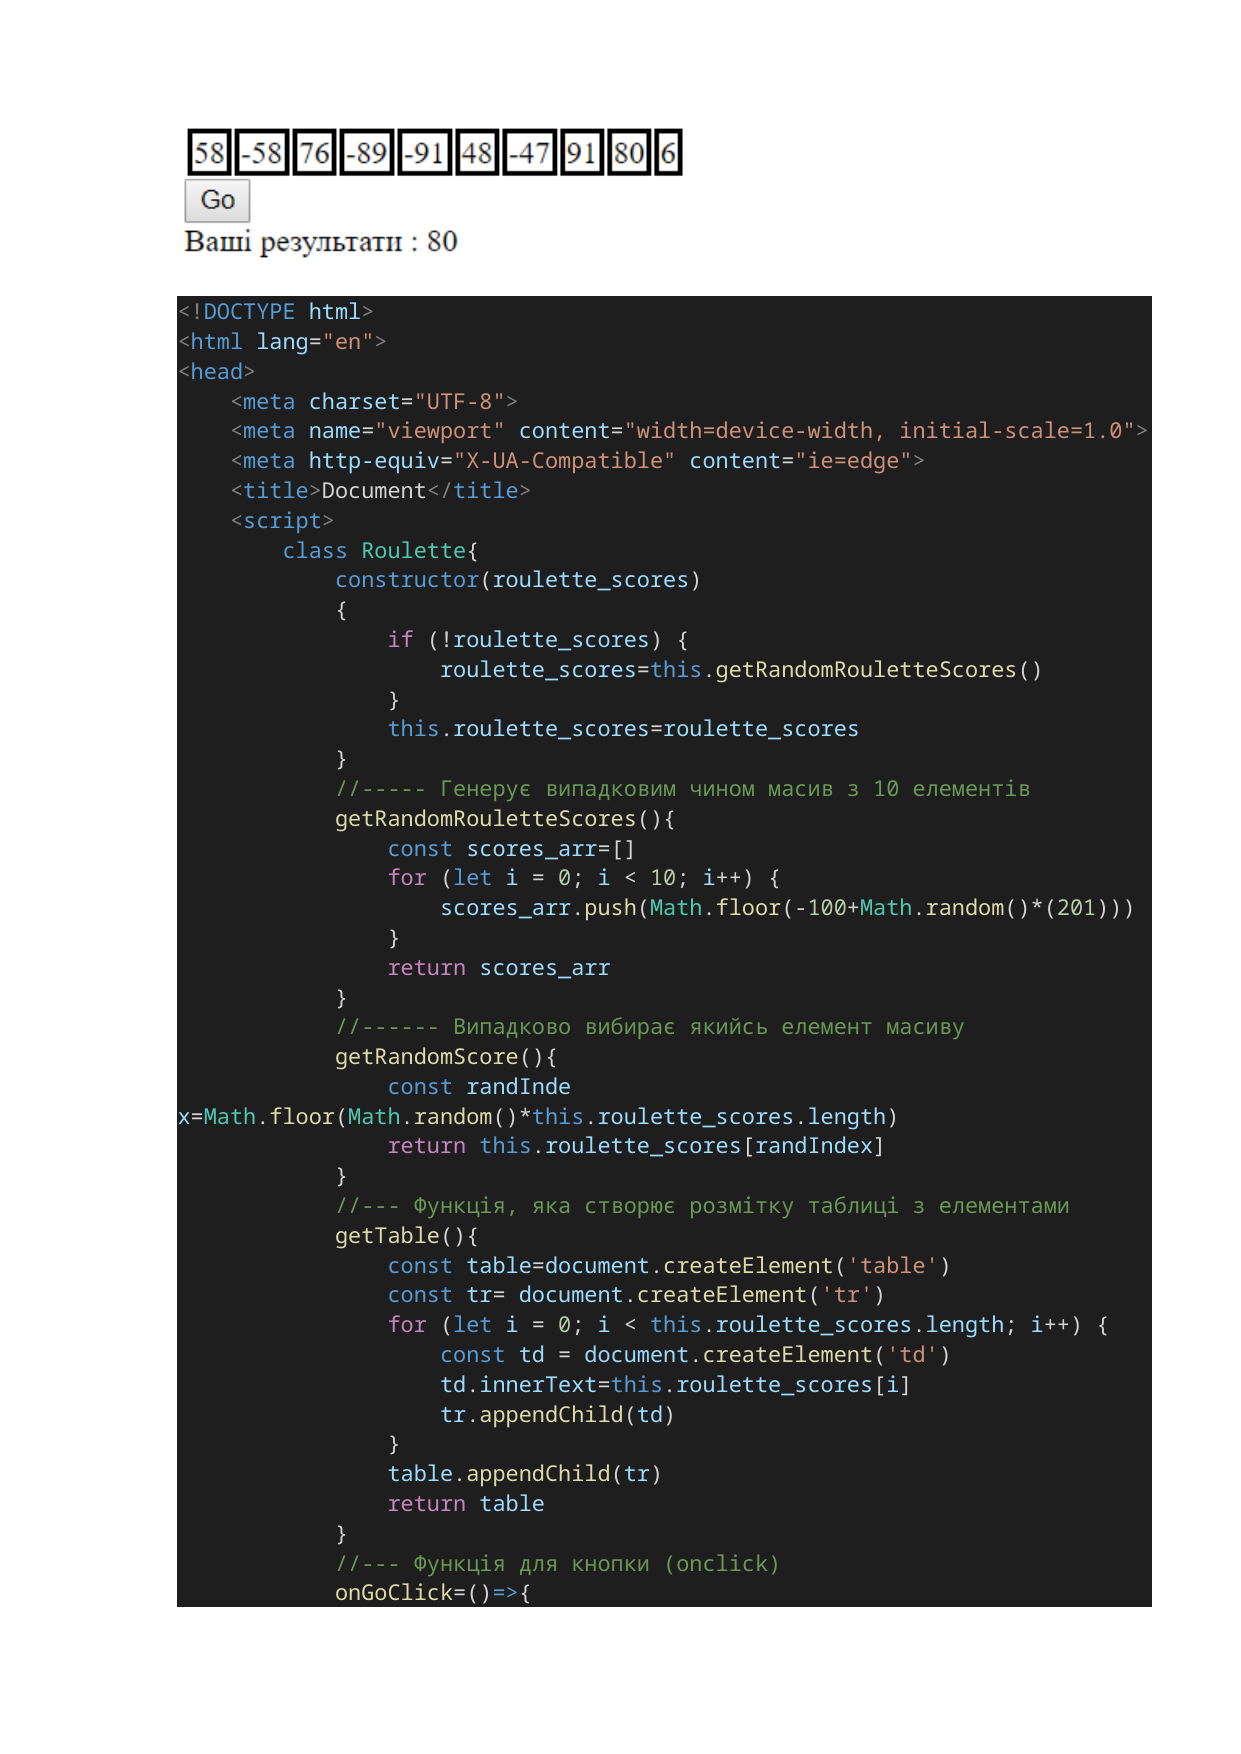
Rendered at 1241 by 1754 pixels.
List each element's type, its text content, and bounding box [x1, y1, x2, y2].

text onGoClick=()=>{ [177, 1577, 1152, 1607]
text } [177, 982, 1152, 1011]
text } [177, 743, 1152, 773]
text //----- Генерує випадковим чином масив з 10 елементів [177, 773, 1152, 803]
text this.roulette_scores=roulette_scores [177, 713, 1152, 743]
text constructor(roulette_scores) [177, 564, 1152, 594]
text <meta http-equiv="X-UA-Compatible" content="ie=edge"> [177, 445, 1152, 475]
text td.innerText=this.roulette_scores[i] [177, 1369, 1152, 1399]
text } [177, 922, 1152, 952]
text } [177, 684, 1152, 713]
text <meta charset="UTF-8"> [177, 386, 1152, 416]
text <!DOCTYPE html> [177, 296, 1152, 326]
text <title>Document</title> [177, 475, 1152, 505]
text } [177, 1518, 1152, 1548]
text //--- Функція, яка створює розмітку таблиці з елементами [177, 1190, 1152, 1220]
text getTable(){ [177, 1220, 1152, 1250]
text } [177, 1428, 1152, 1458]
text <head> [177, 356, 1152, 386]
text getRandomScore(){ [177, 1041, 1152, 1071]
text //------ Випадково вибирає якийсь елемент масиву [177, 1011, 1152, 1041]
text const table=document.createElement('table') [177, 1250, 1152, 1279]
text return table [177, 1488, 1152, 1518]
text } [177, 1160, 1152, 1190]
text { [177, 594, 1152, 624]
text roulette_scores=this.getRandomRouletteScores() [177, 654, 1152, 684]
text const randIndex=Math.floor(Math.random()*this.roulette_scores.length) [177, 1071, 1152, 1131]
text return scores_arr [177, 952, 1152, 982]
text getRandomRouletteScores(){ [177, 803, 1152, 833]
text return this.roulette_scores[randIndex] [177, 1131, 1152, 1160]
text scores_arr.push(Math.floor(-100+Math.random()*(201))) [177, 892, 1152, 922]
text for (let i = 0; i < this.roulette_scores.length; i++) { [177, 1309, 1152, 1339]
picture [177, 118, 710, 278]
text if (!roulette_scores) { [177, 624, 1152, 654]
text const tr= document.createElement('tr') [177, 1279, 1152, 1309]
text const td = document.createElement('td') [177, 1339, 1152, 1369]
text <html lang="en"> [177, 326, 1152, 356]
text <meta name="viewport" content="width=device-width, initial-scale=1.0"> [177, 416, 1152, 445]
text <script> [177, 505, 1152, 535]
text tr.appendChild(td) [177, 1399, 1152, 1428]
text for (let i = 0; i < 10; i++) { [177, 862, 1152, 892]
text class Roulette{ [177, 535, 1152, 564]
text //--- Функція для кнопки (onclick) [177, 1548, 1152, 1577]
text const scores_arr=[] [177, 833, 1152, 862]
text table.appendChild(tr) [177, 1458, 1152, 1488]
